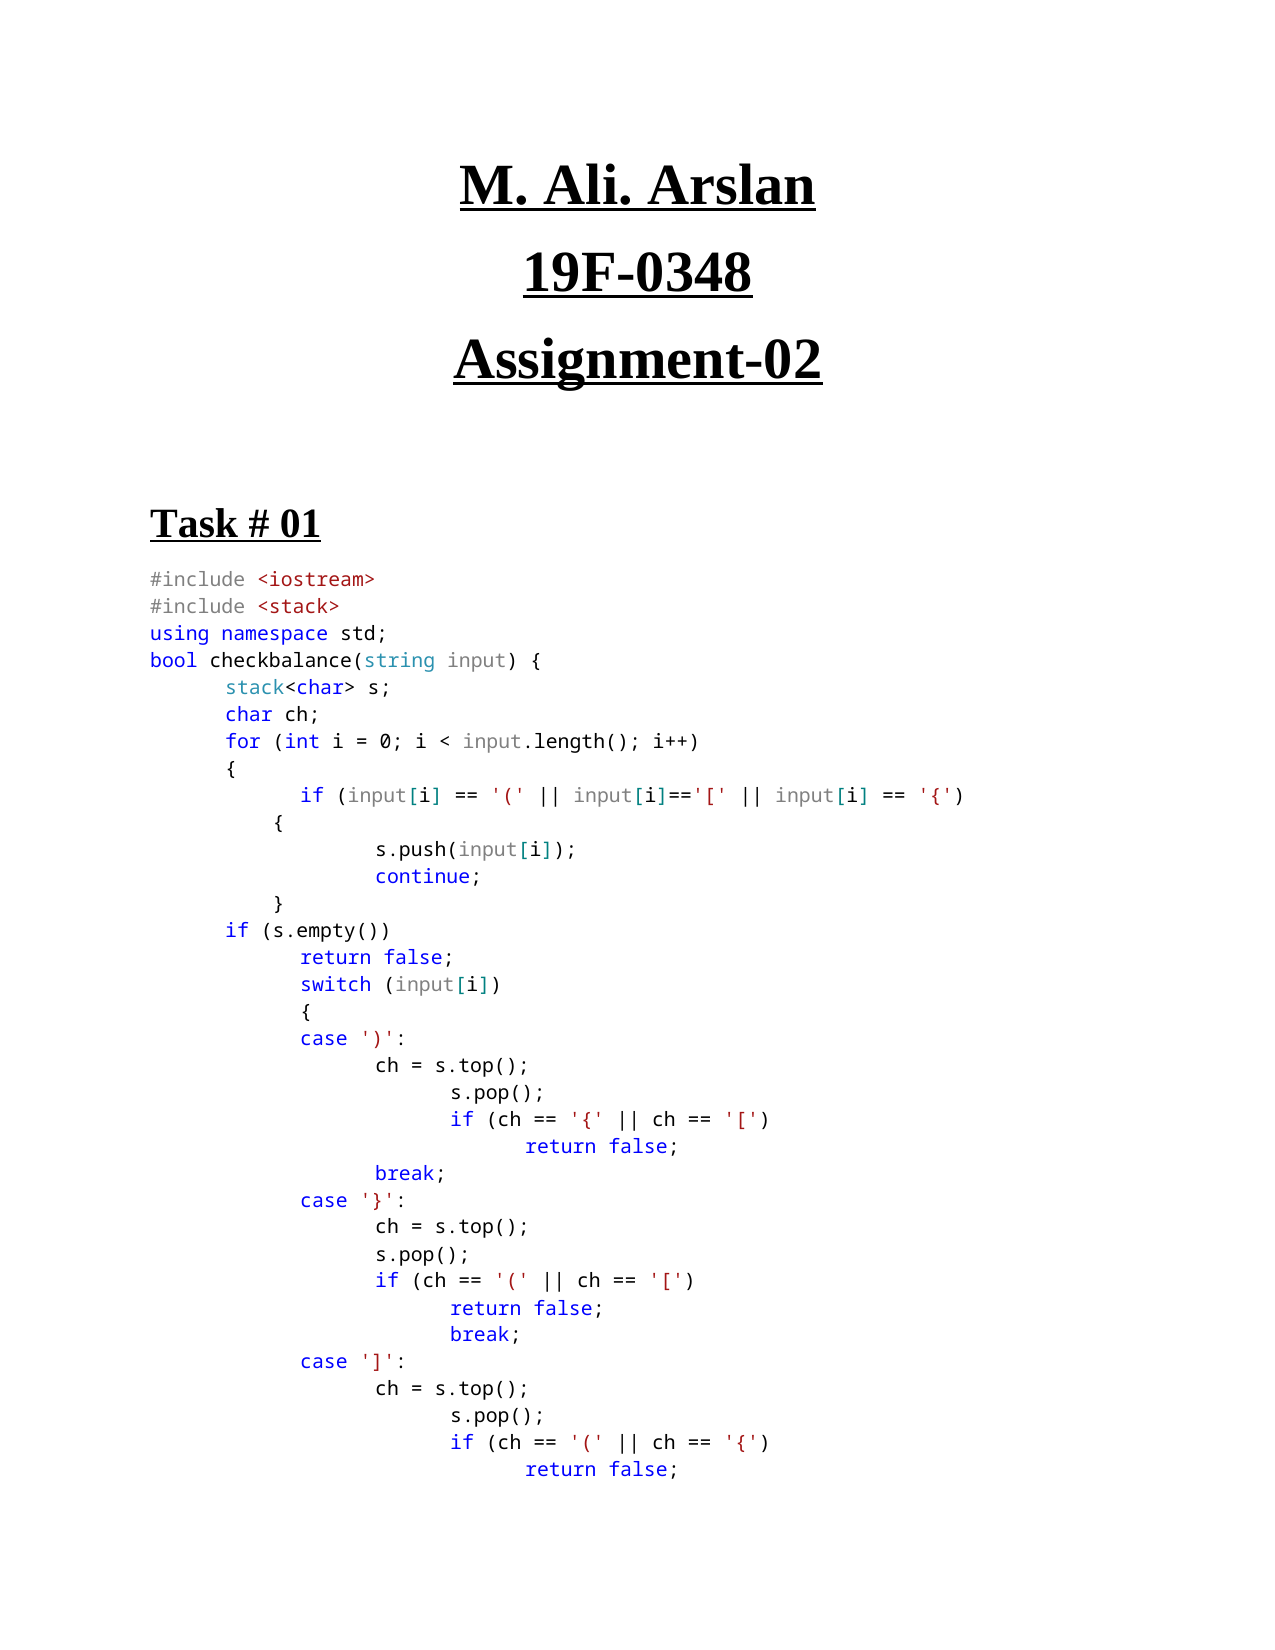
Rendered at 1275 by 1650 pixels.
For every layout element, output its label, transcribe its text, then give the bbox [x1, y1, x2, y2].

text s.pop(); [150, 1078, 1125, 1105]
text return false; [150, 1294, 1125, 1321]
text case ']': [150, 1348, 1125, 1375]
text Task # 01 [150, 498, 1125, 546]
text if (s.empty()) [150, 916, 1125, 943]
text continue; [150, 862, 1125, 889]
text break; [150, 1159, 1125, 1186]
text if (ch == '{' || ch == '[') [150, 1105, 1125, 1132]
text #include <stack> [150, 592, 1125, 619]
text } [150, 889, 1125, 916]
text if (input[i] == '(' || input[i]=='[' || input[i] == '{') [150, 781, 1125, 808]
text #include <iostream> [150, 565, 1125, 592]
text case '}': [150, 1186, 1125, 1213]
text for (int i = 0; i < input.length(); i++) [150, 727, 1125, 754]
text s.pop(); [150, 1240, 1125, 1267]
text bool checkbalance(string input) { [150, 646, 1125, 673]
text char ch; [150, 700, 1125, 727]
text s.pop(); [150, 1402, 1125, 1429]
text ch = s.top(); [150, 1213, 1125, 1240]
text return false; [150, 943, 1125, 970]
text s.push(input[i]); [150, 835, 1125, 862]
text { [150, 997, 1125, 1024]
text ch = s.top(); [150, 1051, 1125, 1078]
text M. Ali. Arslan [150, 150, 1125, 217]
text stack<char> s; [150, 673, 1125, 700]
text switch (input[i]) [150, 970, 1125, 997]
text 19F-0348 [150, 237, 1125, 304]
text { [150, 808, 1125, 835]
text if (ch == '(' || ch == '{') [150, 1429, 1125, 1456]
text using namespace std; [150, 619, 1125, 646]
text return false; [150, 1456, 1125, 1483]
text return false; [150, 1132, 1125, 1159]
text case ')': [150, 1024, 1125, 1051]
text Assignment-02 [150, 324, 1125, 391]
text ch = s.top(); [150, 1375, 1125, 1402]
text if (ch == '(' || ch == '[') [150, 1267, 1125, 1294]
text break; [150, 1321, 1125, 1348]
text { [150, 754, 1125, 781]
